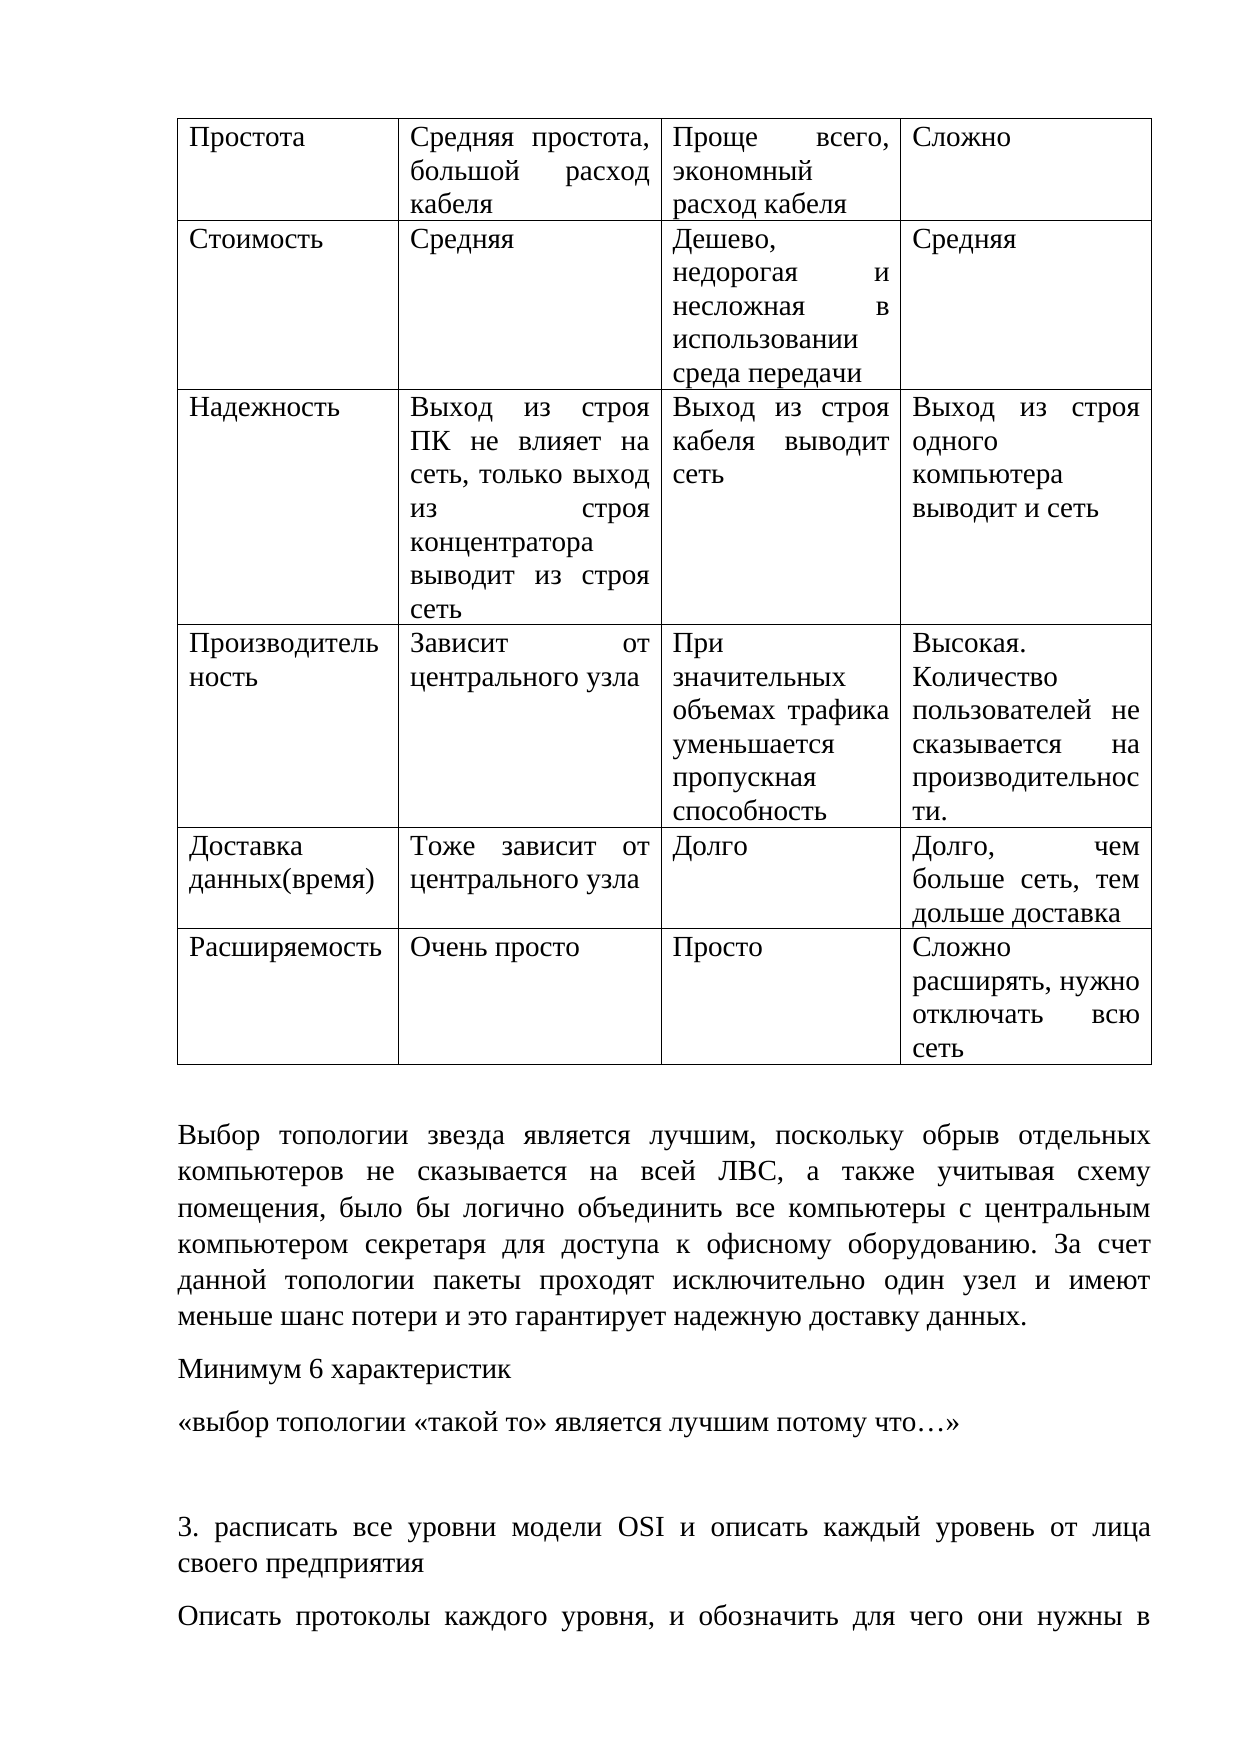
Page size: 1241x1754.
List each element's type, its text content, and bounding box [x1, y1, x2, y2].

table_cell Средняя [399, 221, 661, 388]
text Описать протоколы каждого уровня, и обозначить для чего они нужны в нашем проекте [177, 1598, 1152, 1632]
table_cell Проще всего, экономный расход кабеля [662, 119, 900, 220]
table_cell Простота [178, 119, 398, 220]
table_cell Выход из строя кабеля выводит сеть [662, 390, 900, 624]
text 3. расписать все уровни модели OSI и описать каждый уровень от лица своего предприятия [177, 1509, 1152, 1579]
table_cell Дешево, недорогая и несложная в использовании среда передачи [662, 221, 900, 388]
text «выбор топологии «такой то» является лучшим потому что…» [177, 1404, 1152, 1437]
table_cell Средняя простота, большой расход кабеля [399, 119, 661, 220]
table_cell Тоже зависит от центрального узла [399, 828, 661, 928]
text Минимум 6 характеристик [177, 1351, 1152, 1384]
table_cell Долго [662, 828, 900, 928]
table_cell Выход из строя одного компьютера выводит и сеть [901, 390, 1151, 624]
text Выбор топологии звезда является лучшим, поскольку обрыв отдельных компьютеров не сказывается на всей ЛВС, а также учитывая схему помещения, было бы логично объединить все компьютеры с центральным компьютером секретаря для доступа к офисному оборудованию. За счет данной топологии пакеты проходят исключительно один узел и имеют меньше шанс потери и это гарантирует надежную доставку данных. [177, 1117, 1152, 1332]
table_cell Долго, чем больше сеть, тем дольше доставка [901, 828, 1151, 928]
table_cell Просто [662, 929, 900, 1063]
table_cell Очень просто [399, 929, 661, 1063]
table_cell Сложно [901, 119, 1151, 220]
table_cell Производительность [178, 625, 398, 827]
table_cell Расширяемость [178, 929, 398, 1063]
table_cell При значительных объемах трафика уменьшается пропускная способность [662, 625, 900, 827]
table_cell Доставка данных(время) [178, 828, 398, 928]
table_cell Надежность [178, 390, 398, 624]
table_cell Стоимость [178, 221, 398, 388]
table_cell Зависит от центрального узла [399, 625, 661, 827]
table_cell Сложно расширять, нужно отключать всю сеть [901, 929, 1151, 1063]
table_cell Высокая. Количество пользователей не сказывается на производительности. [901, 625, 1151, 827]
table_cell Средняя [901, 221, 1151, 388]
table_cell Выход из строя ПК не влияет на сеть, только выход из строя концентратора выводит из строя сеть [399, 390, 661, 624]
